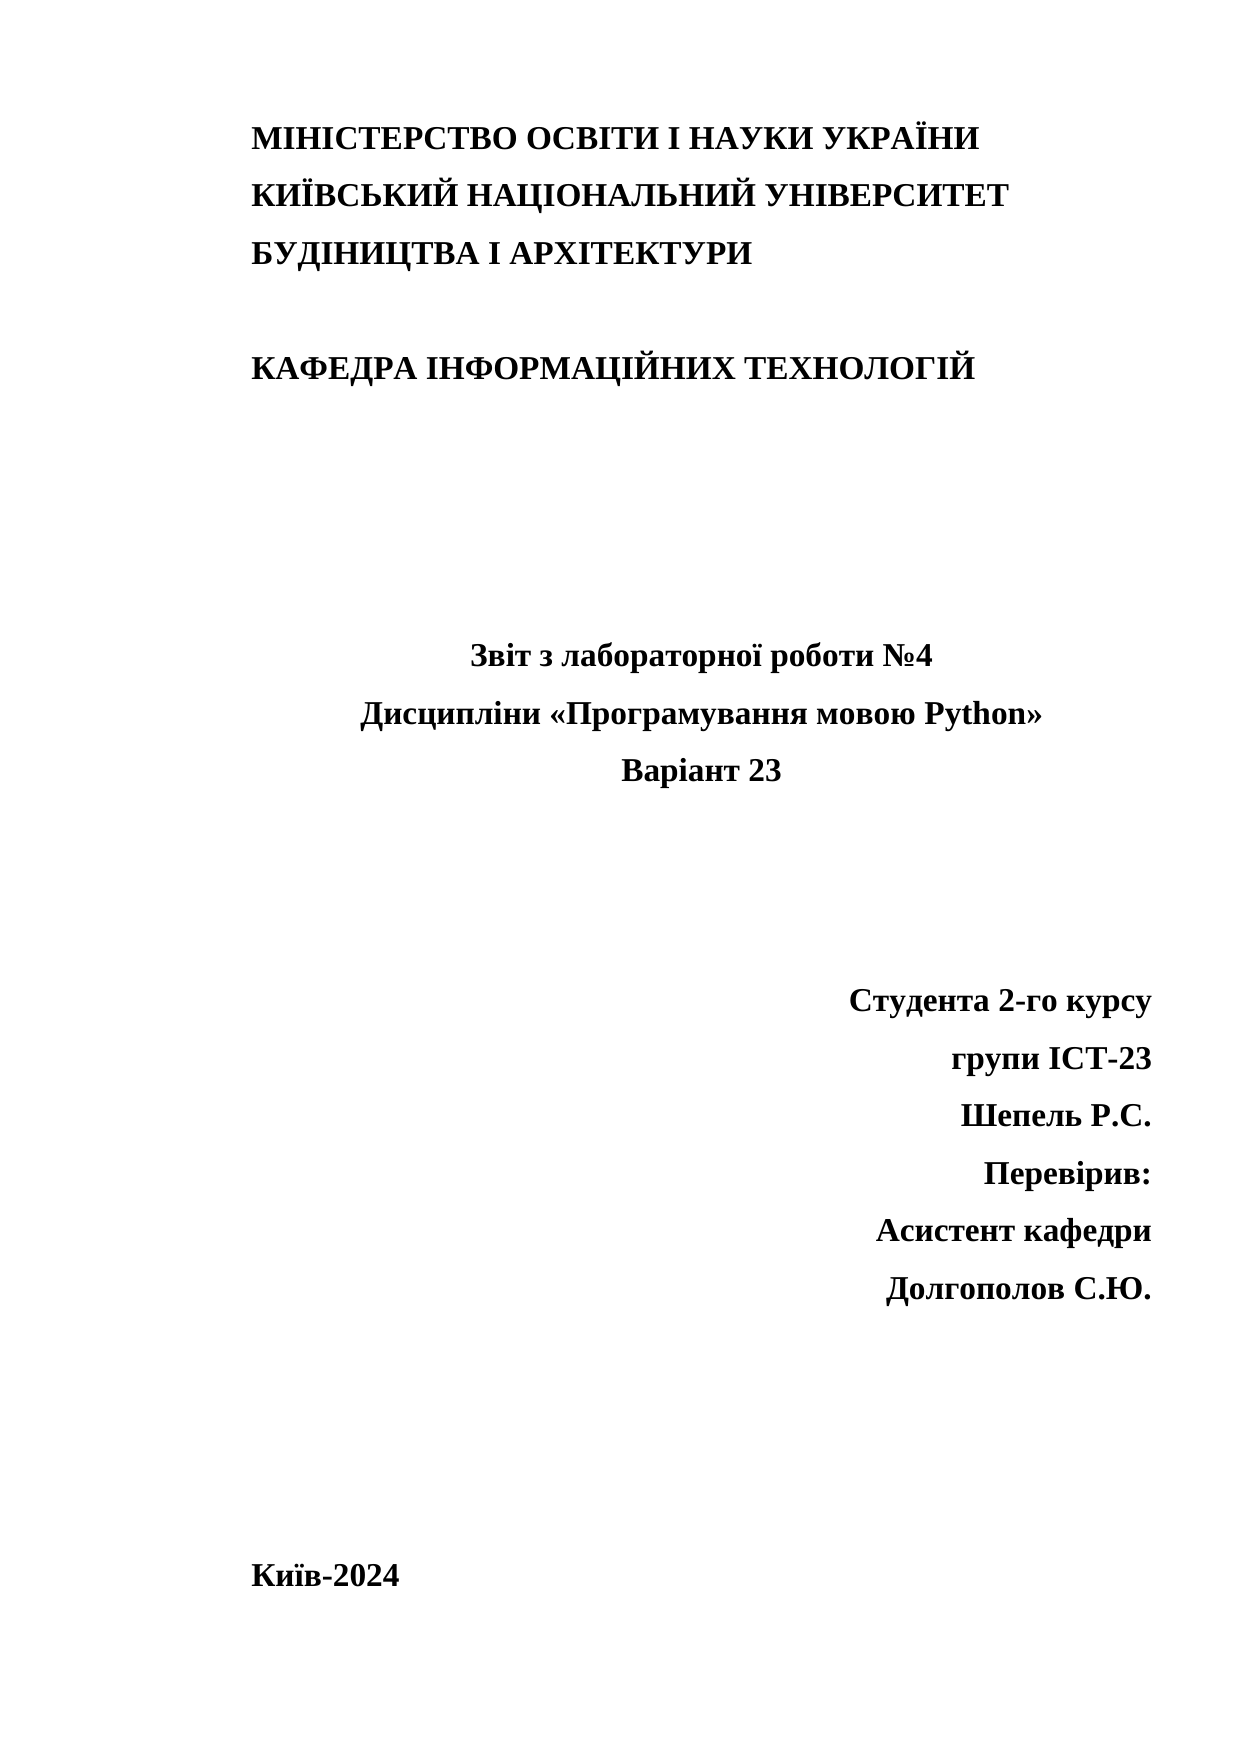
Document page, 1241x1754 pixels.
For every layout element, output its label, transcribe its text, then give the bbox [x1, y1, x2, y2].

text КАФЕДРА ІНФОРМАЦІЙНИХ ТЕХНОЛОГІЙ [177, 348, 1152, 386]
text Перевірив: [177, 1153, 1152, 1191]
text Шепель Р.С. [177, 1096, 1152, 1134]
text Звіт з лабораторної роботи №4 [177, 636, 1152, 674]
text БУДІНИЦТВА І АРХІТЕКТУРИ [177, 233, 1152, 271]
text МІНІСТЕРСТВО ОСВІТИ І НАУКИ УКРАЇНИ [177, 118, 1152, 156]
text Дисципліни «Програмування мовою Python» [177, 693, 1152, 731]
text групи ІСТ-23 [177, 1038, 1152, 1076]
text Долгополов С.Ю. [177, 1268, 1152, 1306]
text Студента 2-го курсу [177, 981, 1152, 1019]
text КИЇВСЬКИЙ НАЦІОНАЛЬНИЙ УНІВЕРСИТЕТ [177, 176, 1152, 214]
text Київ-2024 [177, 1556, 1152, 1594]
text Варіант 23 [177, 751, 1152, 789]
text Асистент кафедри [177, 1211, 1152, 1249]
